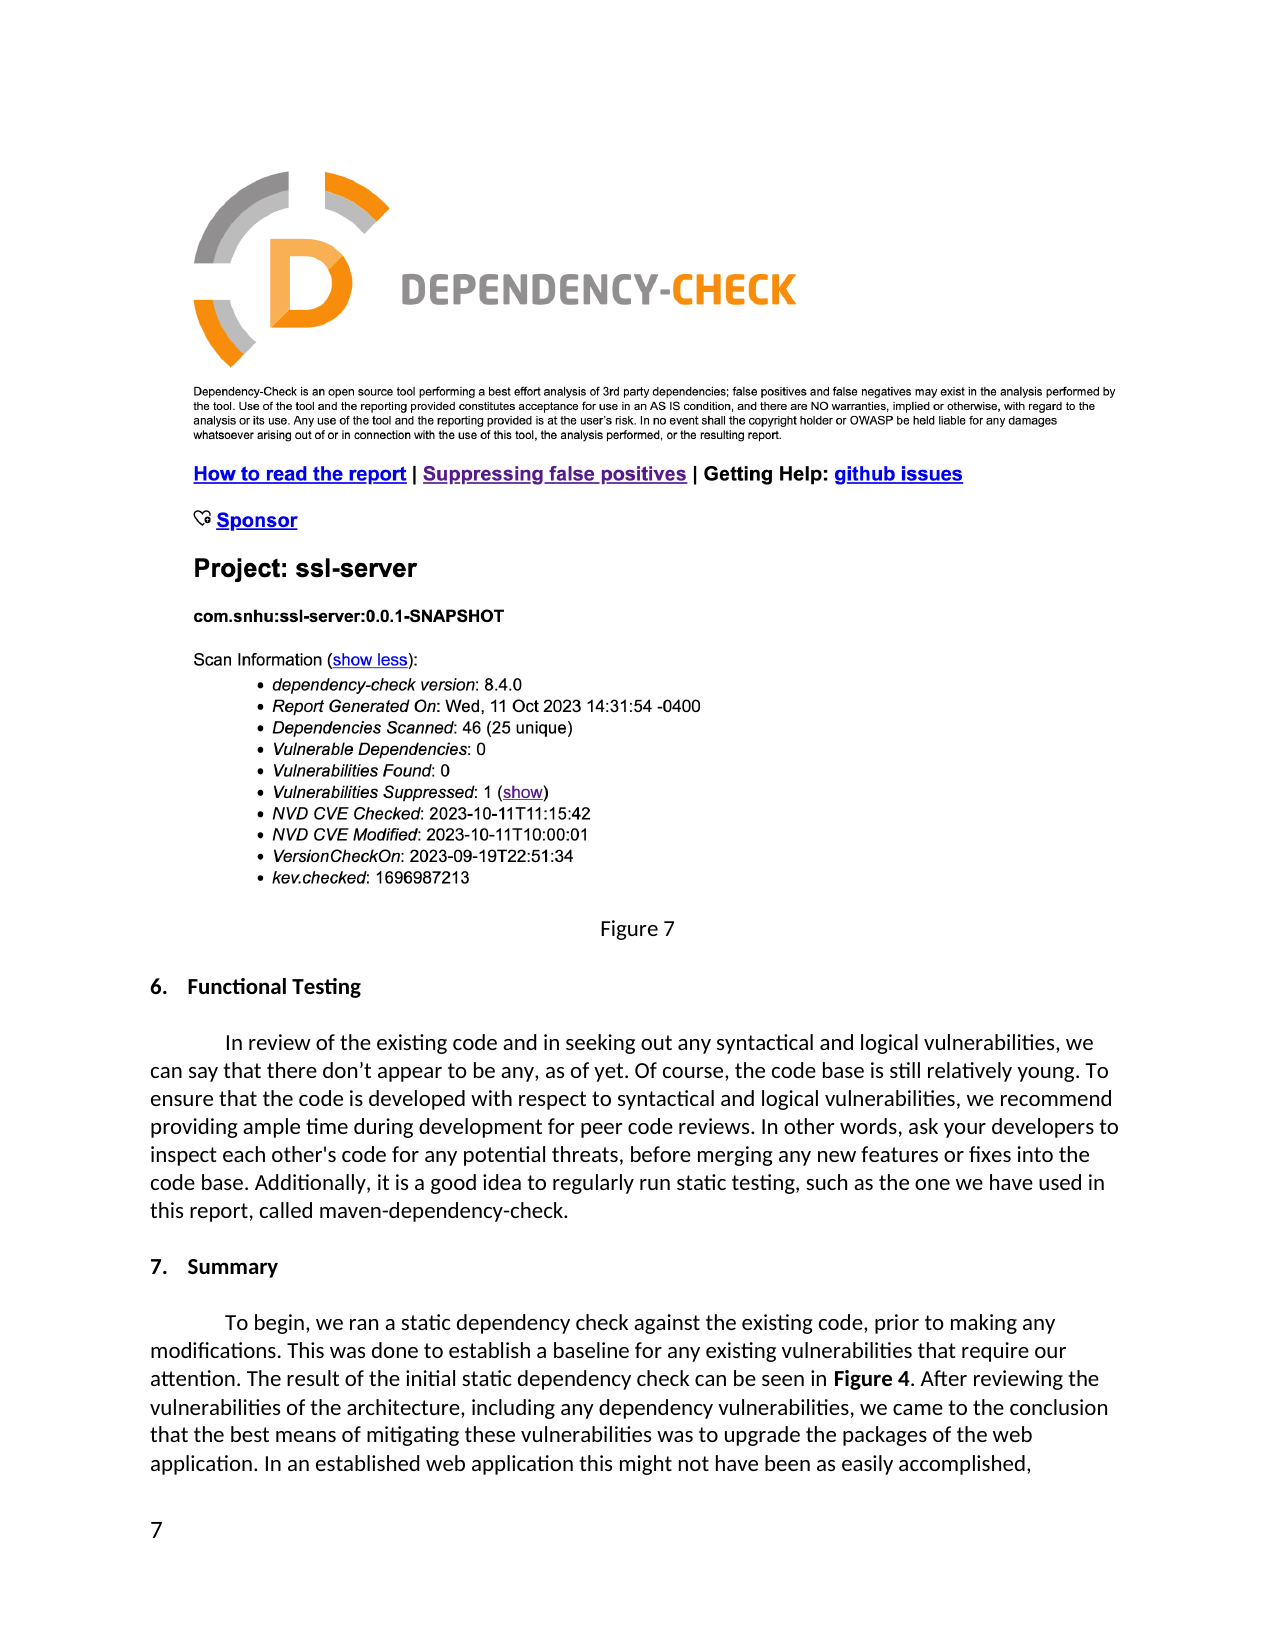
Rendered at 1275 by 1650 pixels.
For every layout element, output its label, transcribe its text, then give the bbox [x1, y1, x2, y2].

subtitle Summary [150, 1252, 1125, 1281]
text In review of the existing code and in seeking out any syntactical and logical vulnerabilities, we can say that there don’t appear to be any, as of yet. Of course, the code base is still relatively young. To ensure that the code is developed with respect to syntactical and logical vulnerabilities, we recommend providing ample time during development for peer code reviews. In other words, ask your developers to inspect each other's code for any potential threats, before merging any new features or fixes into the code base. Additionally, it is a good idea to regularly run static testing, such as the one we have used in this report, called maven-dependency-check. [150, 1028, 1125, 1224]
text Figure 7 [150, 914, 1125, 942]
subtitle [150, 1308, 1125, 1477]
subtitle Functional Testing [150, 972, 1125, 1000]
